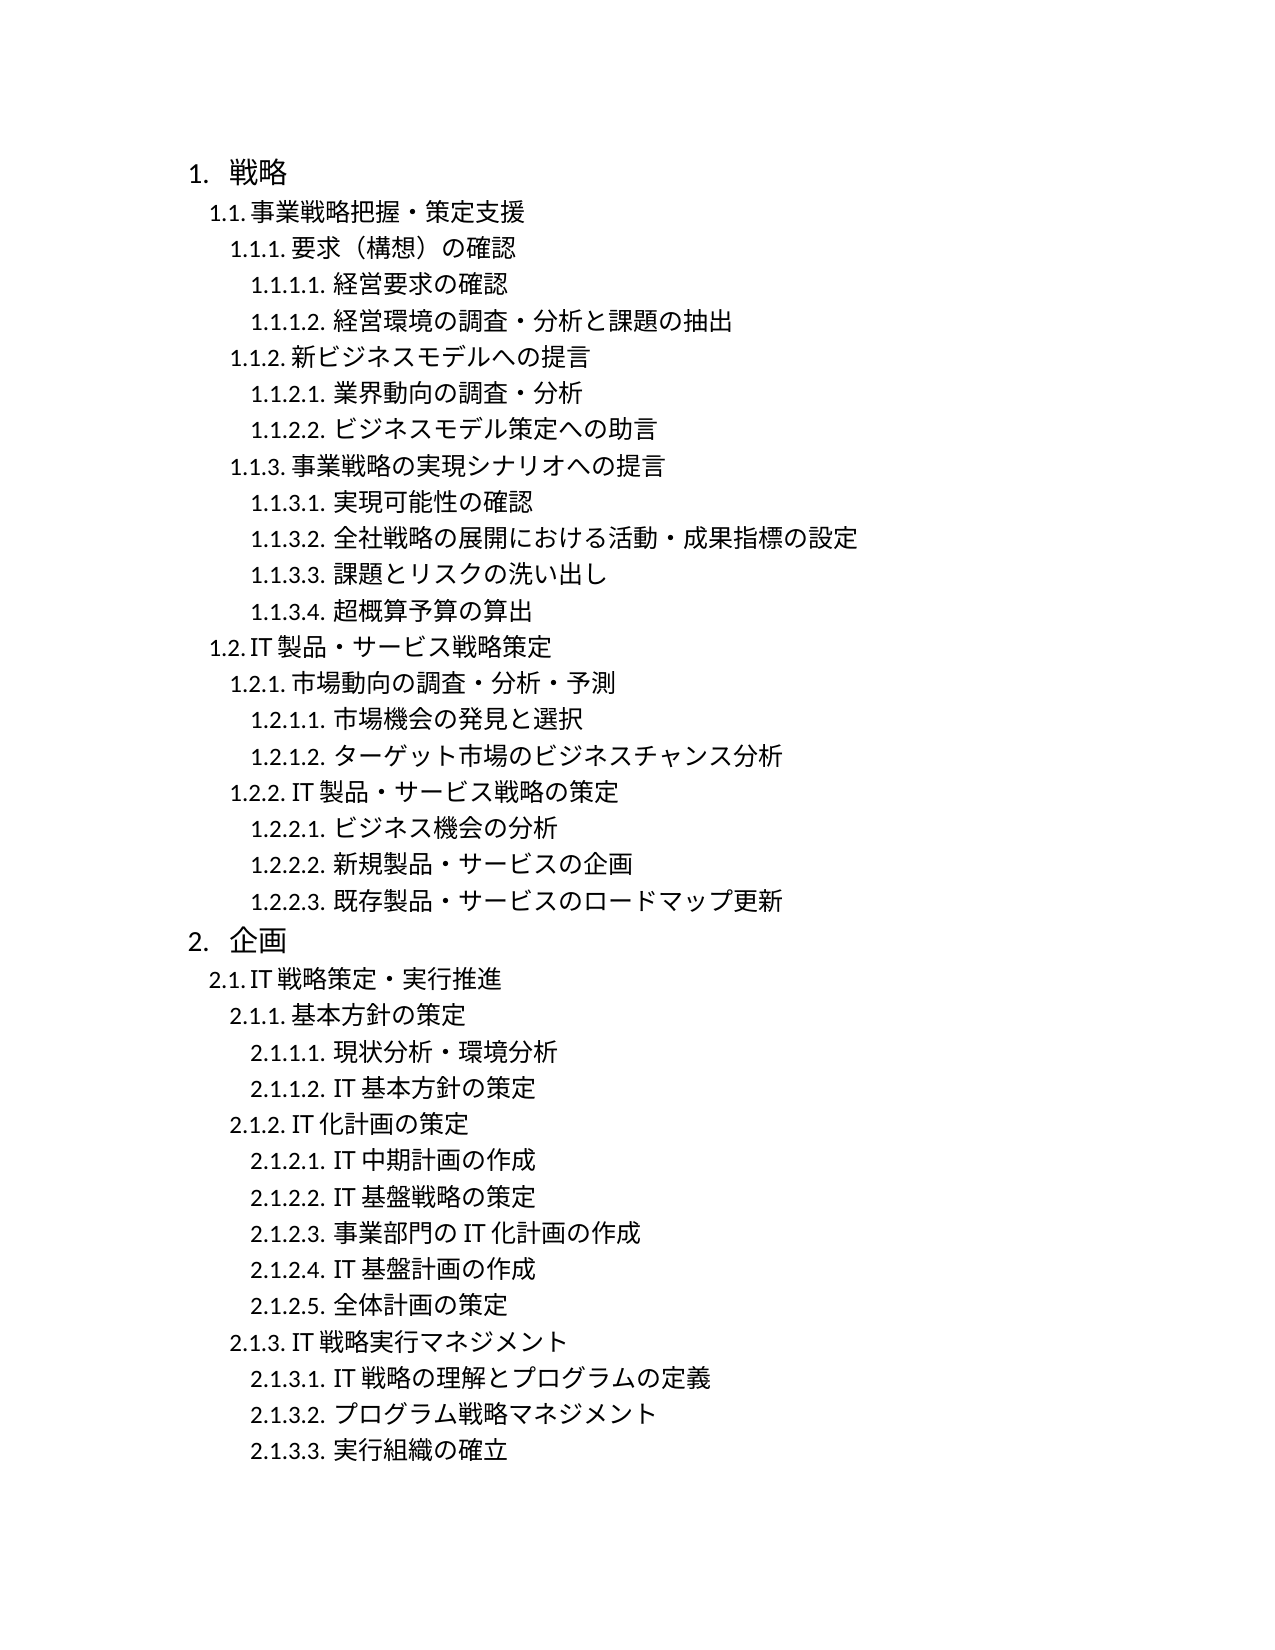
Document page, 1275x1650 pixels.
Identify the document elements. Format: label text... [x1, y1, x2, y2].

subtitle 要求（構想）の確認 [229, 228, 1087, 265]
subtitle 課題とリスクの洗い出し [250, 555, 1087, 591]
subtitle 市場動向の調査・分析・予測 [229, 663, 1087, 700]
subtitle 超概算予算の算出 [250, 591, 1087, 627]
subtitle IT基盤戦略の策定 [250, 1177, 1087, 1213]
subtitle 新規製品・サービスの企画 [250, 845, 1087, 881]
subtitle IT中期計画の作成 [250, 1141, 1087, 1177]
subtitle 実現可能性の確認 [250, 482, 1087, 518]
subtitle IT製品・サービス戦略策定 [208, 627, 1087, 663]
subtitle 経営要求の確認 [250, 265, 1087, 301]
subtitle ターゲット市場のビジネスチャンス分析 [250, 736, 1087, 772]
subtitle IT基本方針の策定 [250, 1068, 1087, 1104]
subtitle IT戦略の理解とプログラムの定義 [250, 1358, 1087, 1394]
subtitle プログラム戦略マネジメント [250, 1394, 1087, 1431]
subtitle 業界動向の調査・分析 [250, 373, 1087, 410]
subtitle ビジネス機会の分析 [250, 808, 1087, 845]
subtitle 新ビジネスモデルへの提言 [229, 337, 1087, 373]
subtitle 事業戦略の実現シナリオへの提言 [229, 446, 1087, 482]
subtitle IT戦略実行マネジメント [229, 1322, 1087, 1358]
subtitle 現状分析・環境分析 [250, 1032, 1087, 1068]
subtitle IT基盤計画の作成 [250, 1249, 1087, 1286]
subtitle 企画 [187, 917, 1087, 959]
subtitle 基本方針の策定 [229, 996, 1087, 1032]
subtitle 事業部門のIT化計画の作成 [250, 1213, 1087, 1249]
subtitle IT化計画の策定 [229, 1104, 1087, 1141]
subtitle 全社戦略の展開における活動・成果指標の設定 [250, 518, 1087, 555]
subtitle 実行組織の確立 [250, 1431, 1087, 1467]
subtitle 既存製品・サービスのロードマップ更新 [250, 881, 1087, 917]
subtitle 経営環境の調査・分析と課題の抽出 [250, 301, 1087, 337]
subtitle 市場機会の発見と選択 [250, 700, 1087, 736]
subtitle 事業戦略把握・策定支援 [208, 192, 1087, 228]
subtitle 全体計画の策定 [250, 1286, 1087, 1322]
subtitle ビジネスモデル策定への助言 [250, 410, 1087, 446]
subtitle 戦略 [187, 150, 1087, 192]
subtitle IT製品・サービス戦略の策定 [229, 772, 1087, 808]
subtitle IT戦略策定・実行推進 [208, 959, 1087, 996]
